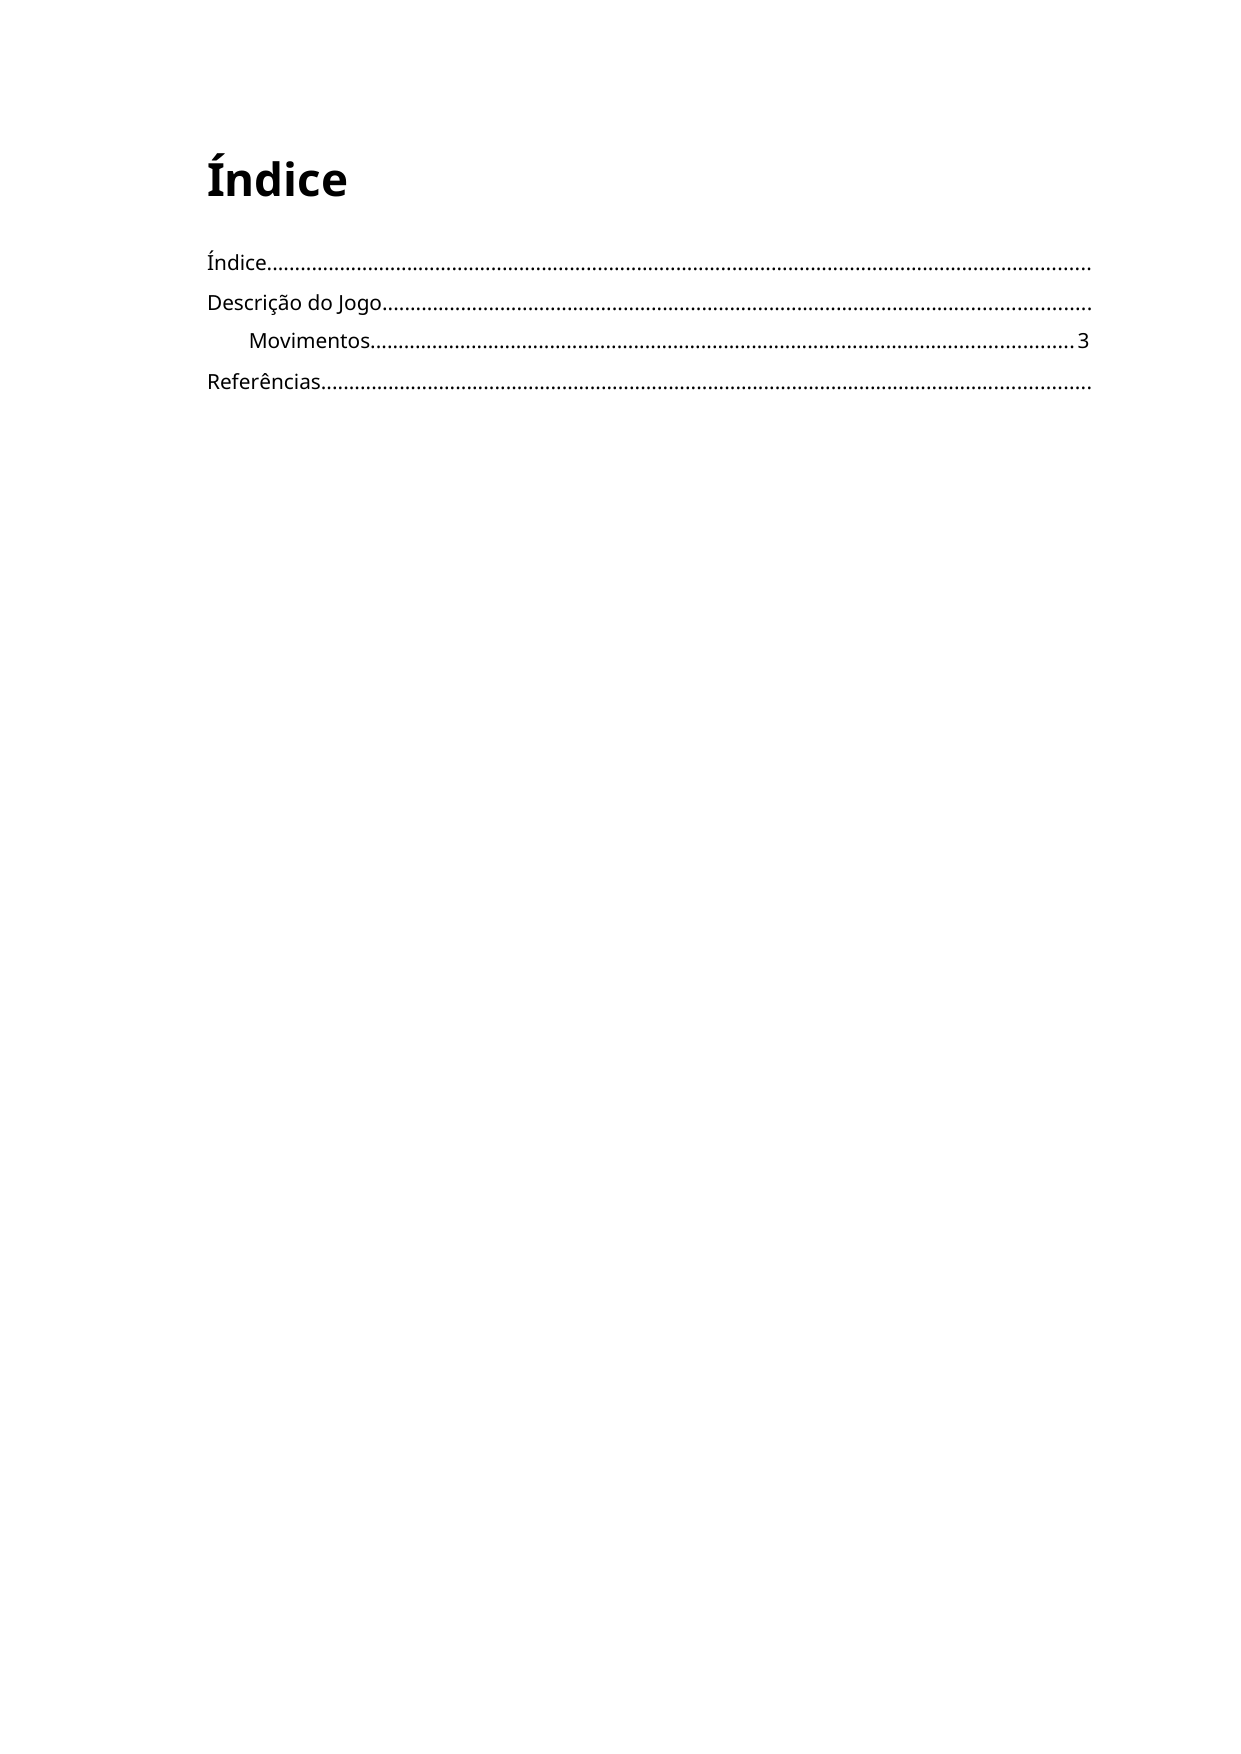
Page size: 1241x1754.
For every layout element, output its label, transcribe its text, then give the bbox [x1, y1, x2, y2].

text Índice 2 [207, 248, 1053, 276]
subtitle Índice [207, 148, 1090, 210]
text Referências 5 [207, 367, 1053, 395]
text Movimentos 3 [248, 317, 1090, 354]
text Descrição do Jogo 3 [207, 288, 1053, 317]
